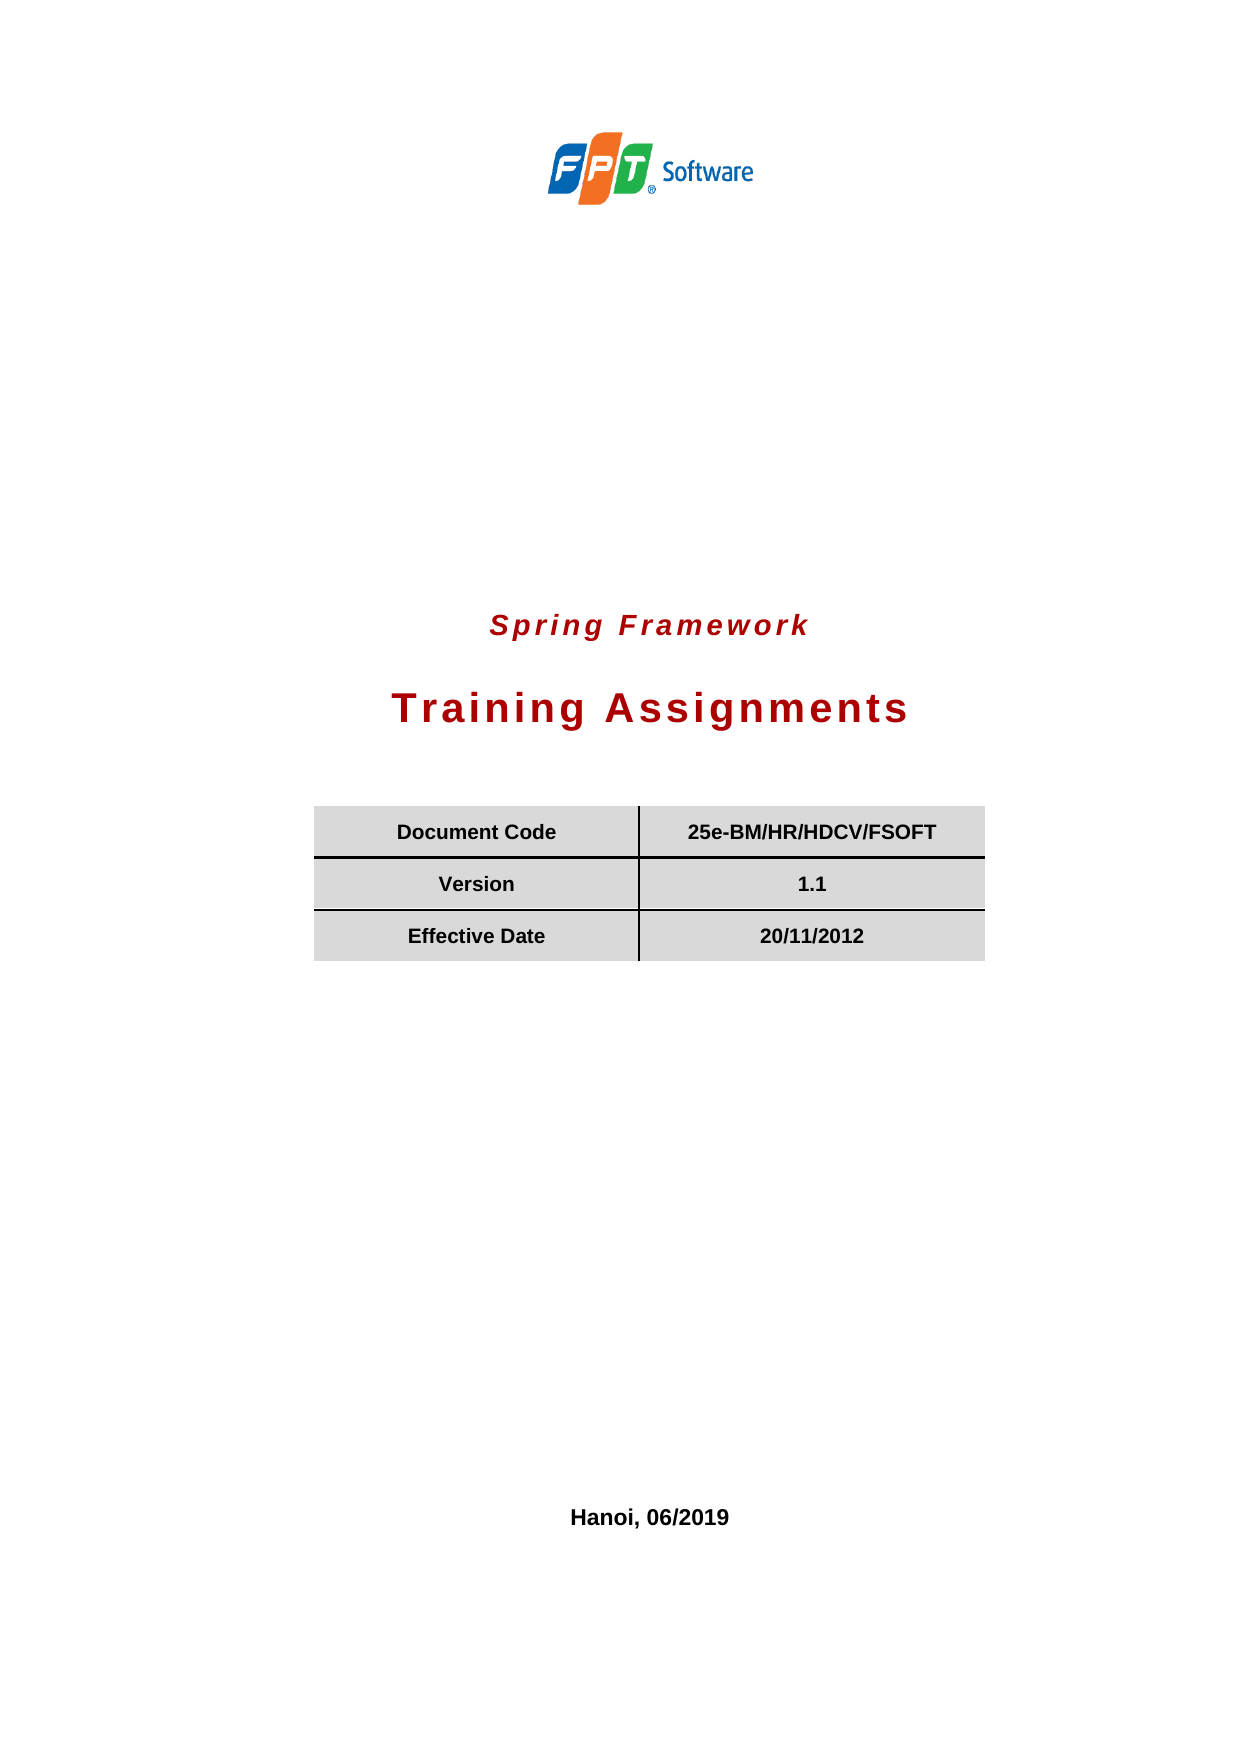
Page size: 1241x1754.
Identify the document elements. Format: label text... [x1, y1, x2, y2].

table_cell 20/11/2012 [640, 911, 985, 961]
table_cell 1.1 [640, 859, 985, 908]
text Hanoi, 06/2019 [148, 1504, 1152, 1531]
table_header Document Code [314, 806, 638, 856]
picture [535, 88, 764, 244]
table_header 25e-BM/HR/HDCV/FSOFT [640, 806, 985, 856]
table_cell Effective Date [314, 911, 638, 961]
text Training Assignments [148, 683, 1152, 731]
text Spring Framework [148, 608, 1152, 642]
table_cell Version [314, 859, 638, 908]
